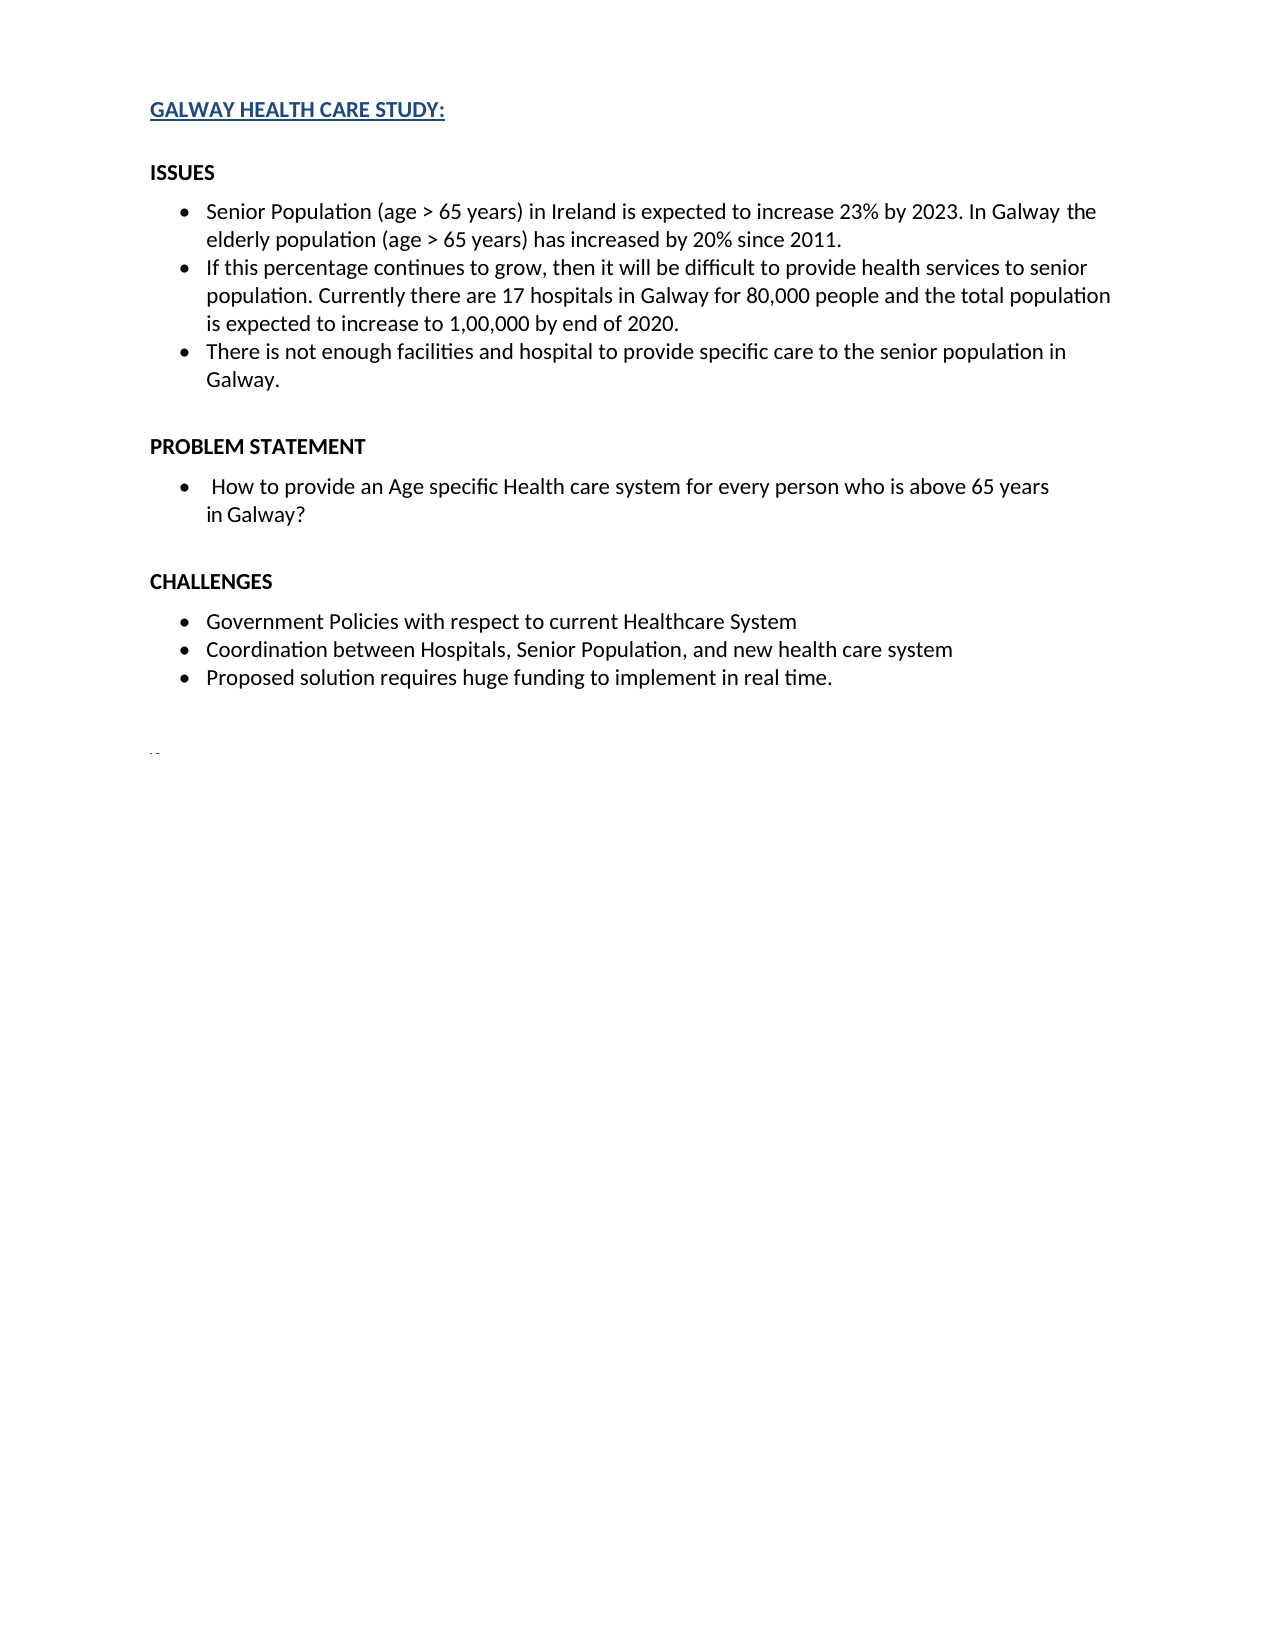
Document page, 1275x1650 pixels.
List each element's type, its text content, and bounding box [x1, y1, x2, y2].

list There is not enough facilities and hospital to provide specific care to the senior population in Galway. [178, 337, 1135, 393]
list If this percentage continues to grow, then it will be difficult to provide health services to senior population. Currently there are 17 hospitals in Galway for 80,000 people and the total population is expected to increase to 1,00,000 by end of 2020. [178, 253, 1113, 337]
list Government Policies with respect to current Healthcare System [178, 607, 1135, 635]
subtitle ISSUES [150, 158, 1135, 186]
list Coordination between Hospitals, Senior Population, and new health care system [178, 635, 1135, 663]
list Proposed solution requires huge funding to implement in real time. [178, 663, 1135, 691]
subtitle PROBLEM STATEMENT [150, 432, 1135, 461]
list How to provide an Age specific Health care system for every person who is above 65 years in Galway? [178, 472, 1061, 528]
list Senior Population (age > 65 years) in Ireland is expected to increase 23% by 2023. In Galway the elderly population (age > 65 years) has increased by 20% since 2011. [178, 197, 1098, 253]
text GALWAY HEALTH CARE STUDY: [110, 95, 1135, 123]
subtitle CHALLENGES [150, 567, 1135, 595]
